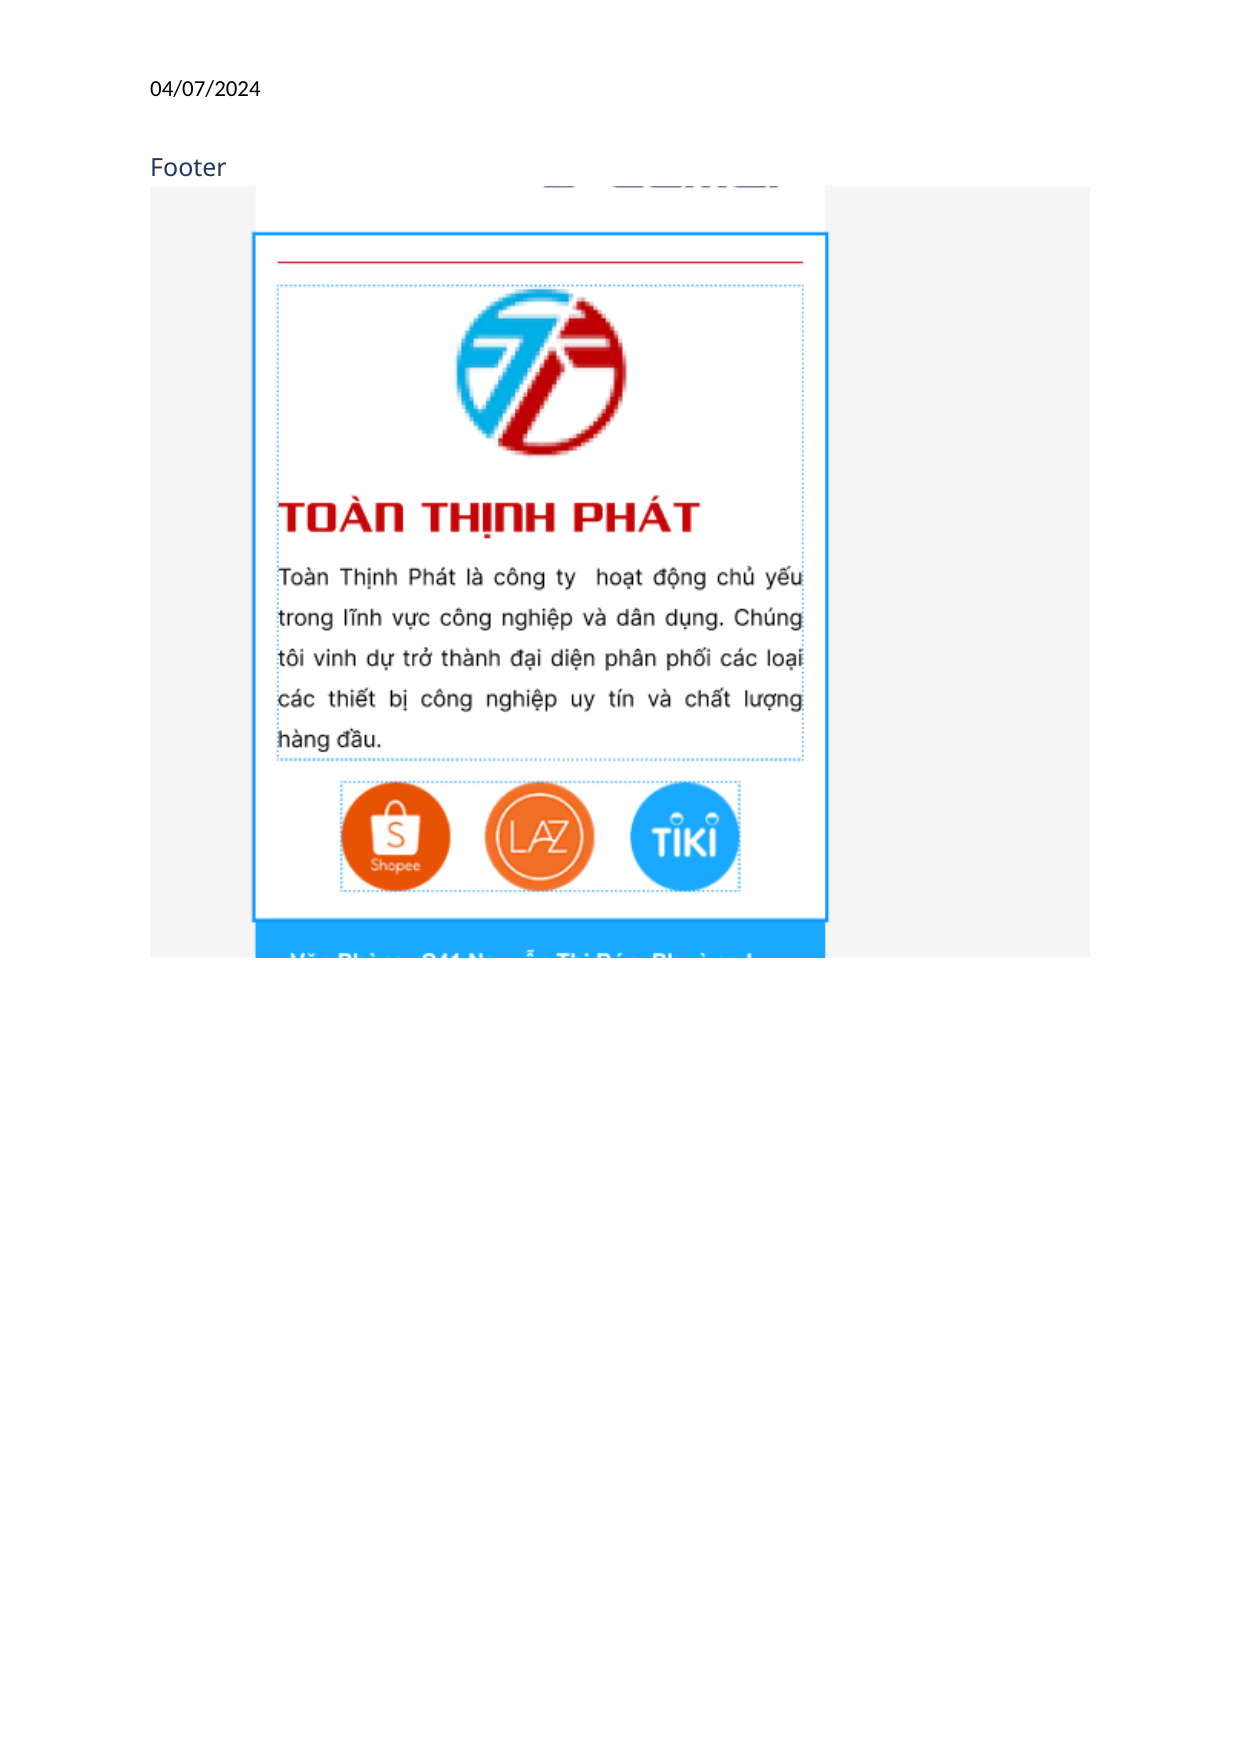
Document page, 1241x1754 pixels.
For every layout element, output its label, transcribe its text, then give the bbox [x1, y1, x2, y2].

subtitle Footer [150, 150, 1090, 184]
picture [150, 186, 1091, 958]
